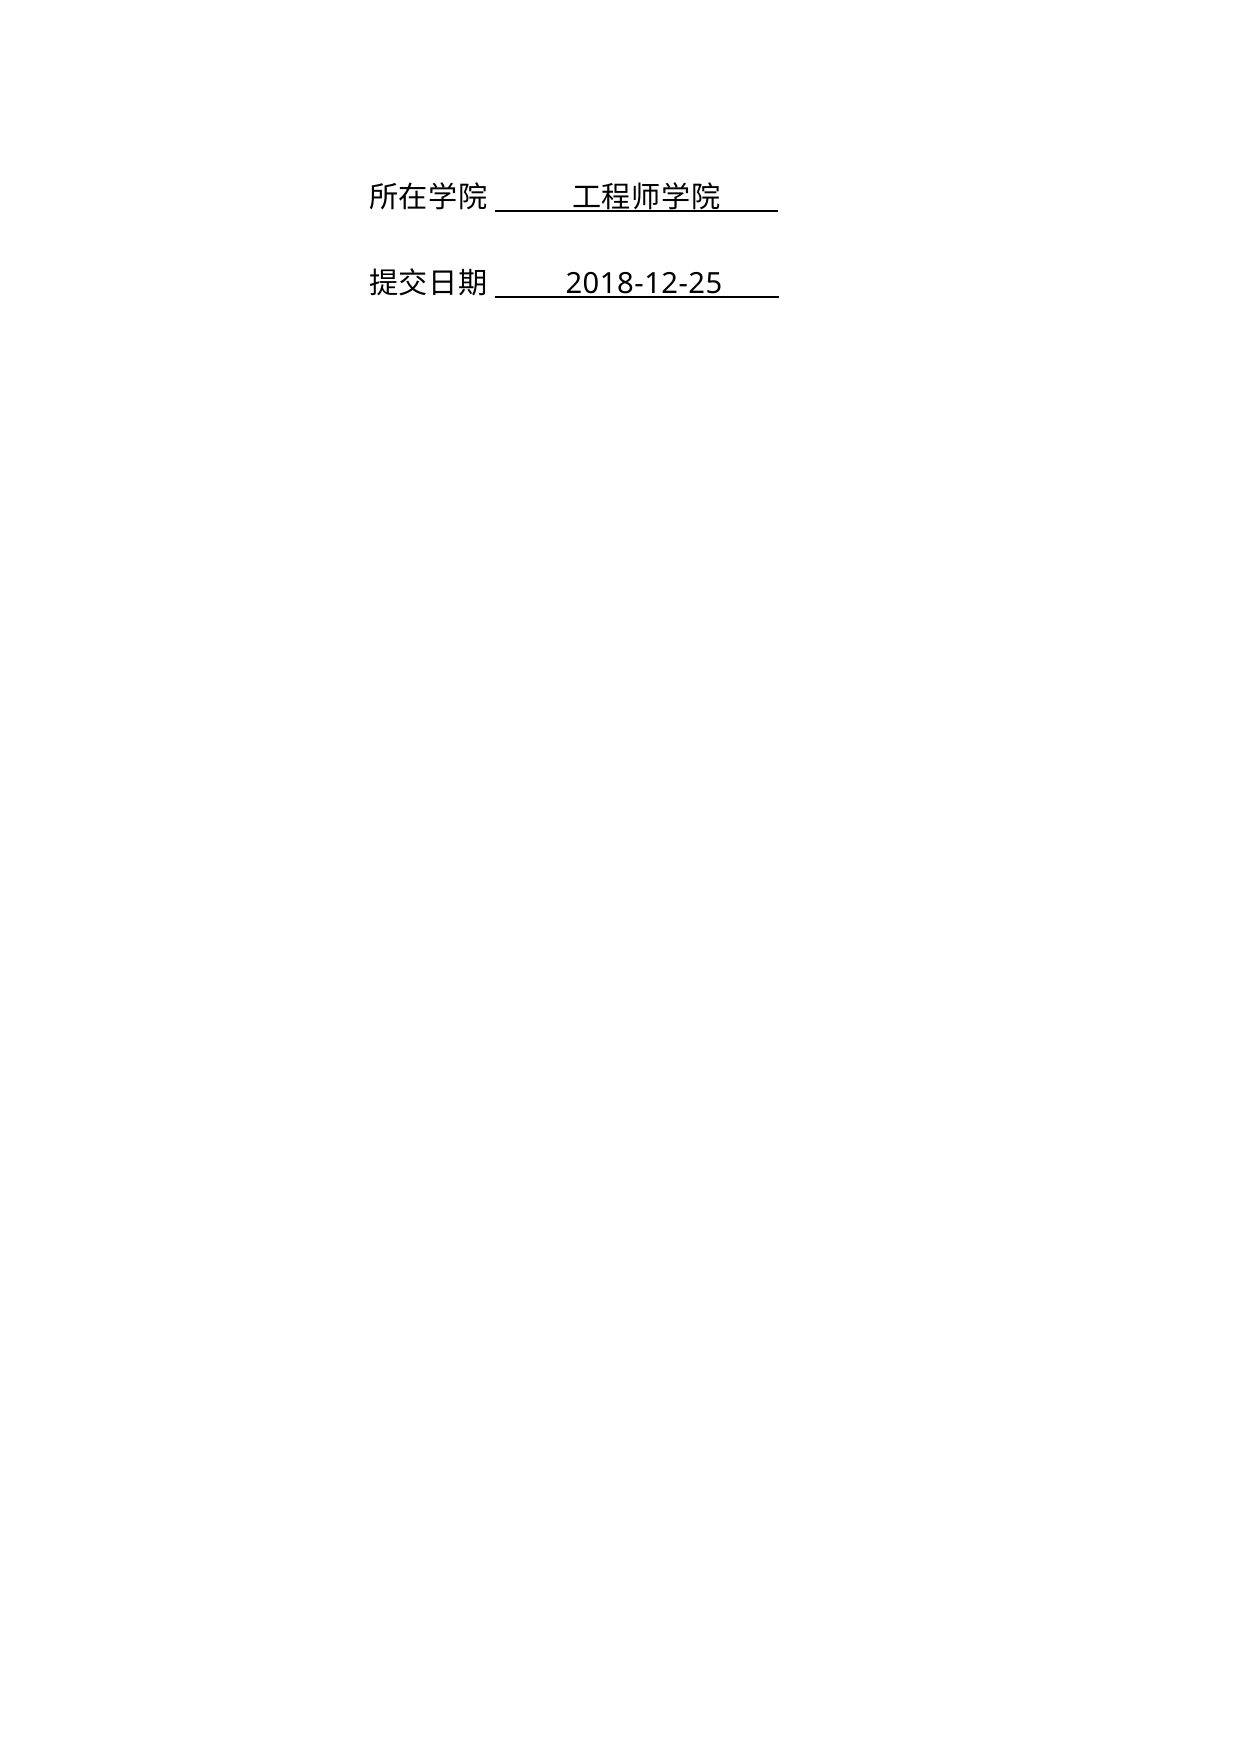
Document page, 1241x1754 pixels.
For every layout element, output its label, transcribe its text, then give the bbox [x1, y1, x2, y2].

text 提交日期 2018-12-25 [369, 248, 1092, 313]
text 所在学院 工程师学院 [369, 162, 1092, 227]
